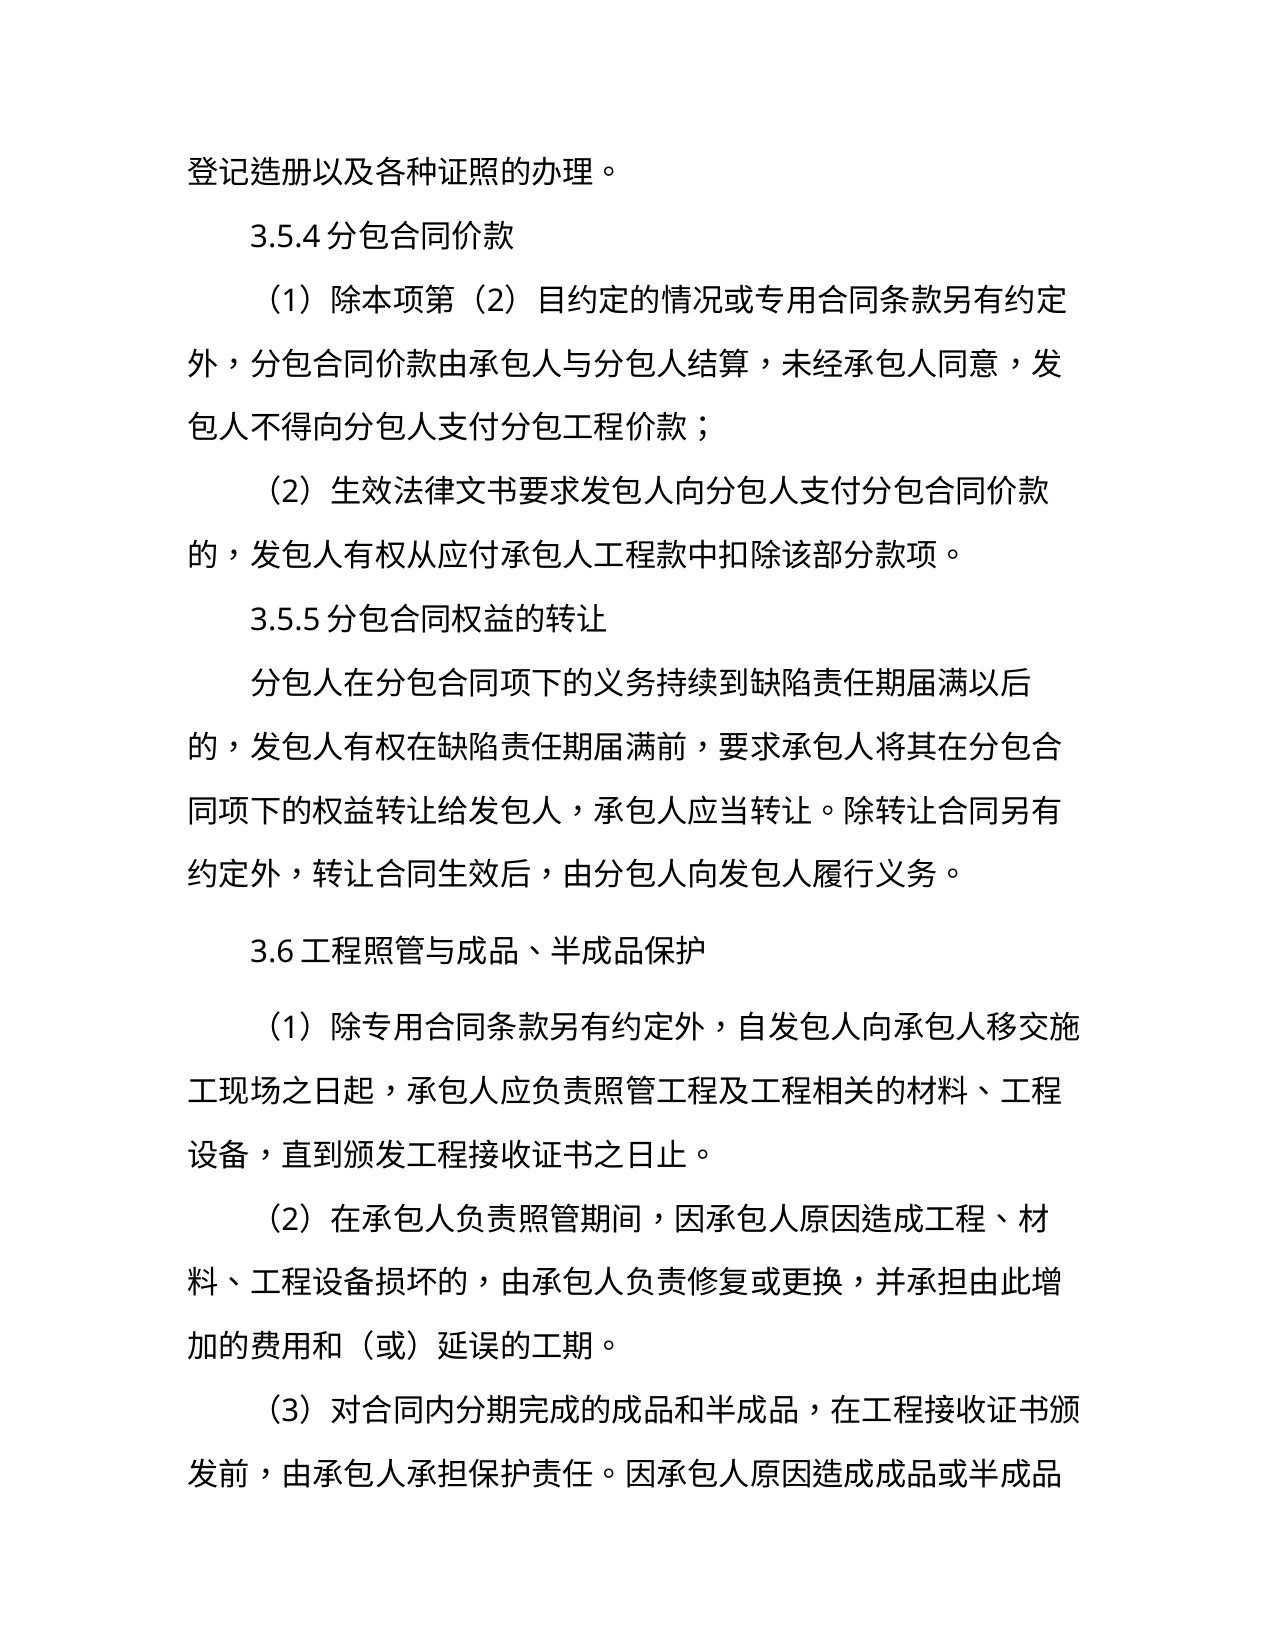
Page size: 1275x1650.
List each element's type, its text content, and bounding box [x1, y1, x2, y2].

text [187, 1388, 1087, 1495]
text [187, 150, 1087, 193]
subtitle 3.6工程照管与成品、半成品保护 [187, 929, 1087, 971]
text （2）生效法律文书要求发包人向分包人支付分包合同价款的，发包人有权从应付承包人工程款中扣除该部分款项。 [187, 469, 1087, 576]
text 3.5.4分包合同价款 [187, 214, 1087, 256]
text （1）除专用合同条款另有约定外，自发包人向承包人移交施工现场之日起，承包人应负责照管工程及工程相关的材料、工程设备，直到颁发工程接收证书之日止。 [187, 1005, 1087, 1175]
text （2）在承包人负责照管期间，因承包人原因造成工程、材料、工程设备损坏的，由承包人负责修复或更换，并承担由此增加的费用和（或）延误的工期。 [187, 1197, 1087, 1367]
text （1）除本项第（2）目约定的情况或专用合同条款另有约定外，分包合同价款由承包人与分包人结算，未经承包人同意，发包人不得向分包人支付分包工程价款； [187, 278, 1087, 448]
text 分包人在分包合同项下的义务持续到缺陷责任期届满以后的，发包人有权在缺陷责任期届满前，要求承包人将其在分包合同项下的权益转让给发包人，承包人应当转让。除转让合同另有约定外，转让合同生效后，由分包人向发包人履行义务。 [187, 661, 1087, 895]
text 3.5.5分包合同权益的转让 [187, 597, 1087, 639]
